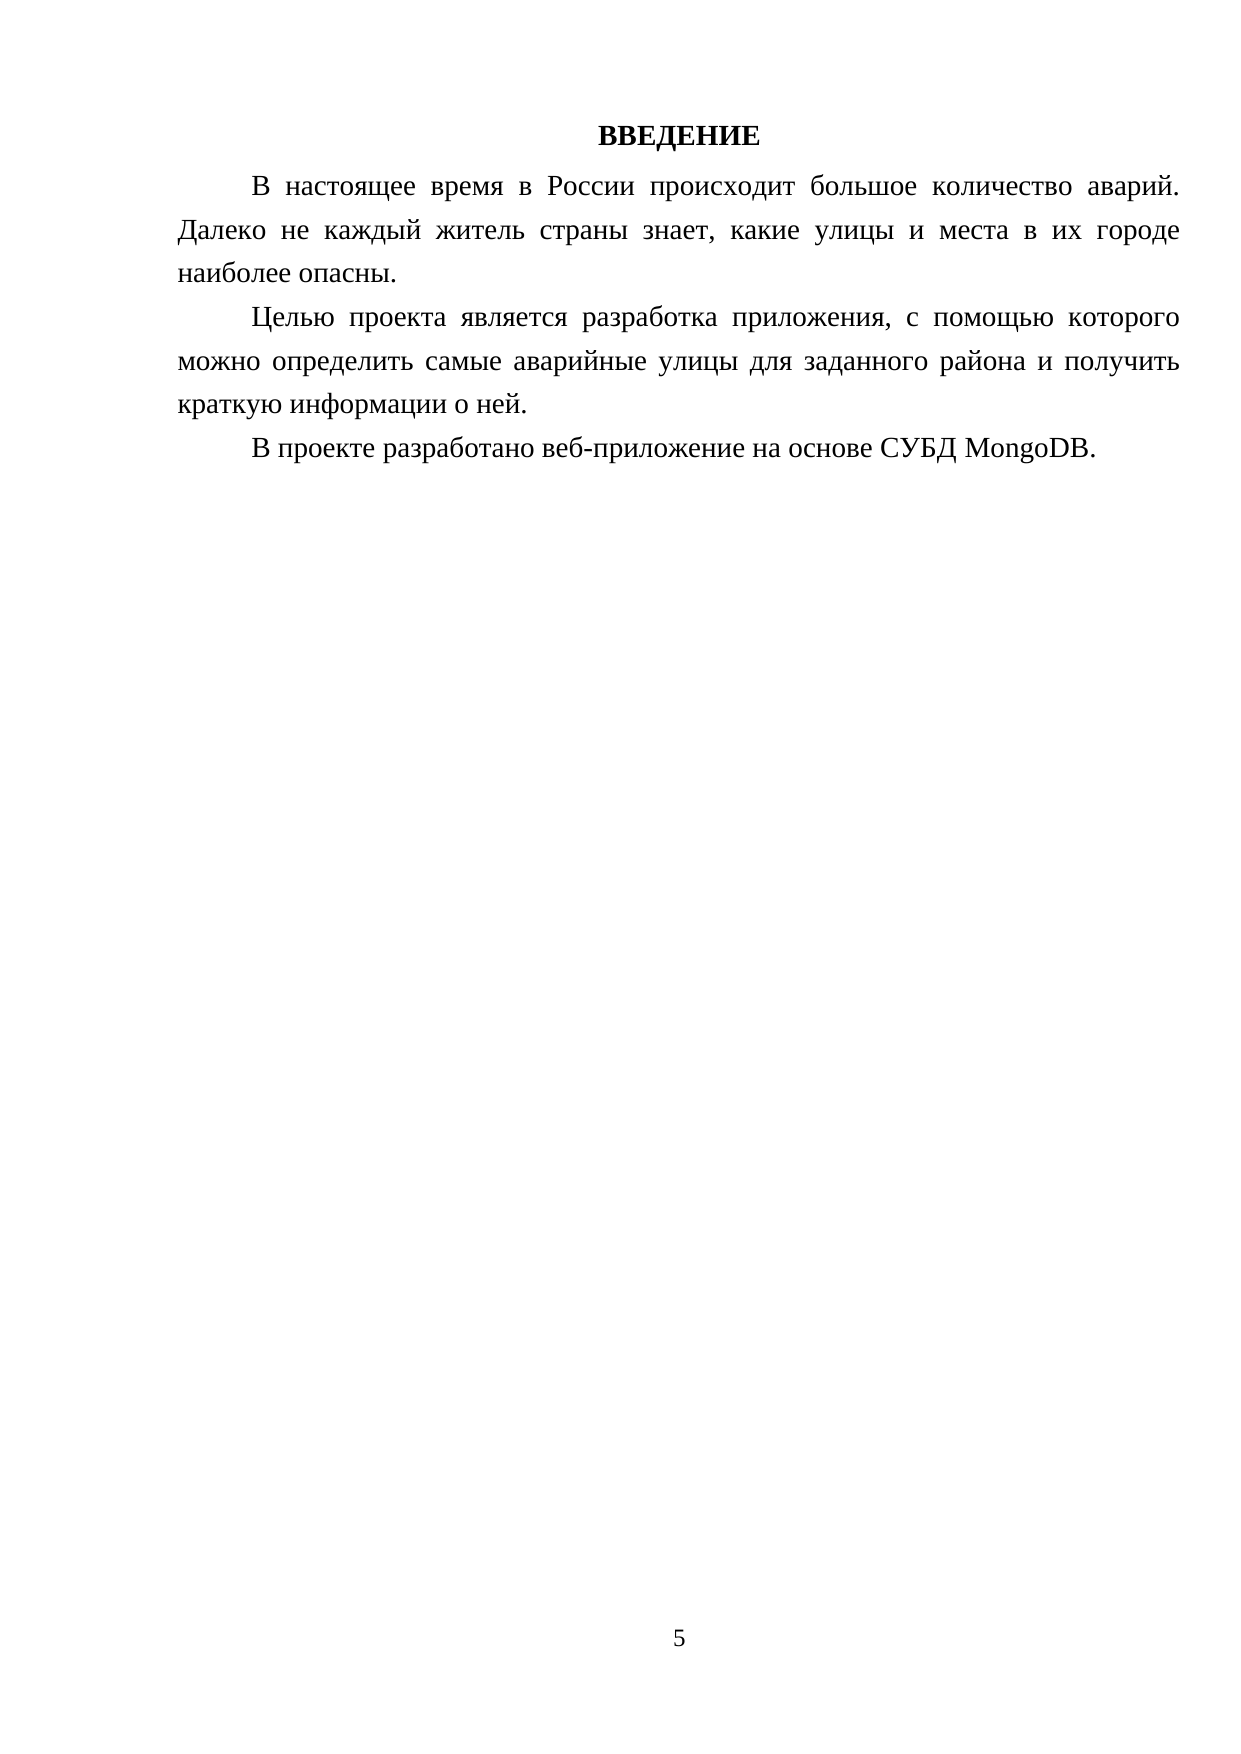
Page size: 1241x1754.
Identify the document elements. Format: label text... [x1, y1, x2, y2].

text В проекте разработано веб-приложение на основе СУБД MongoDB. [177, 430, 1181, 463]
subtitle Введение [177, 118, 1181, 152]
text Целью проекта является разработка приложения, с помощью которого можно определить самые аварийные улицы для заданного района и получить краткую информации о ней. [177, 299, 1181, 420]
text В настоящее время в России происходит большое количество аварий. Далеко не каждый житель страны знает, какие улицы и места в их городе наиболее опасны. [177, 168, 1181, 289]
